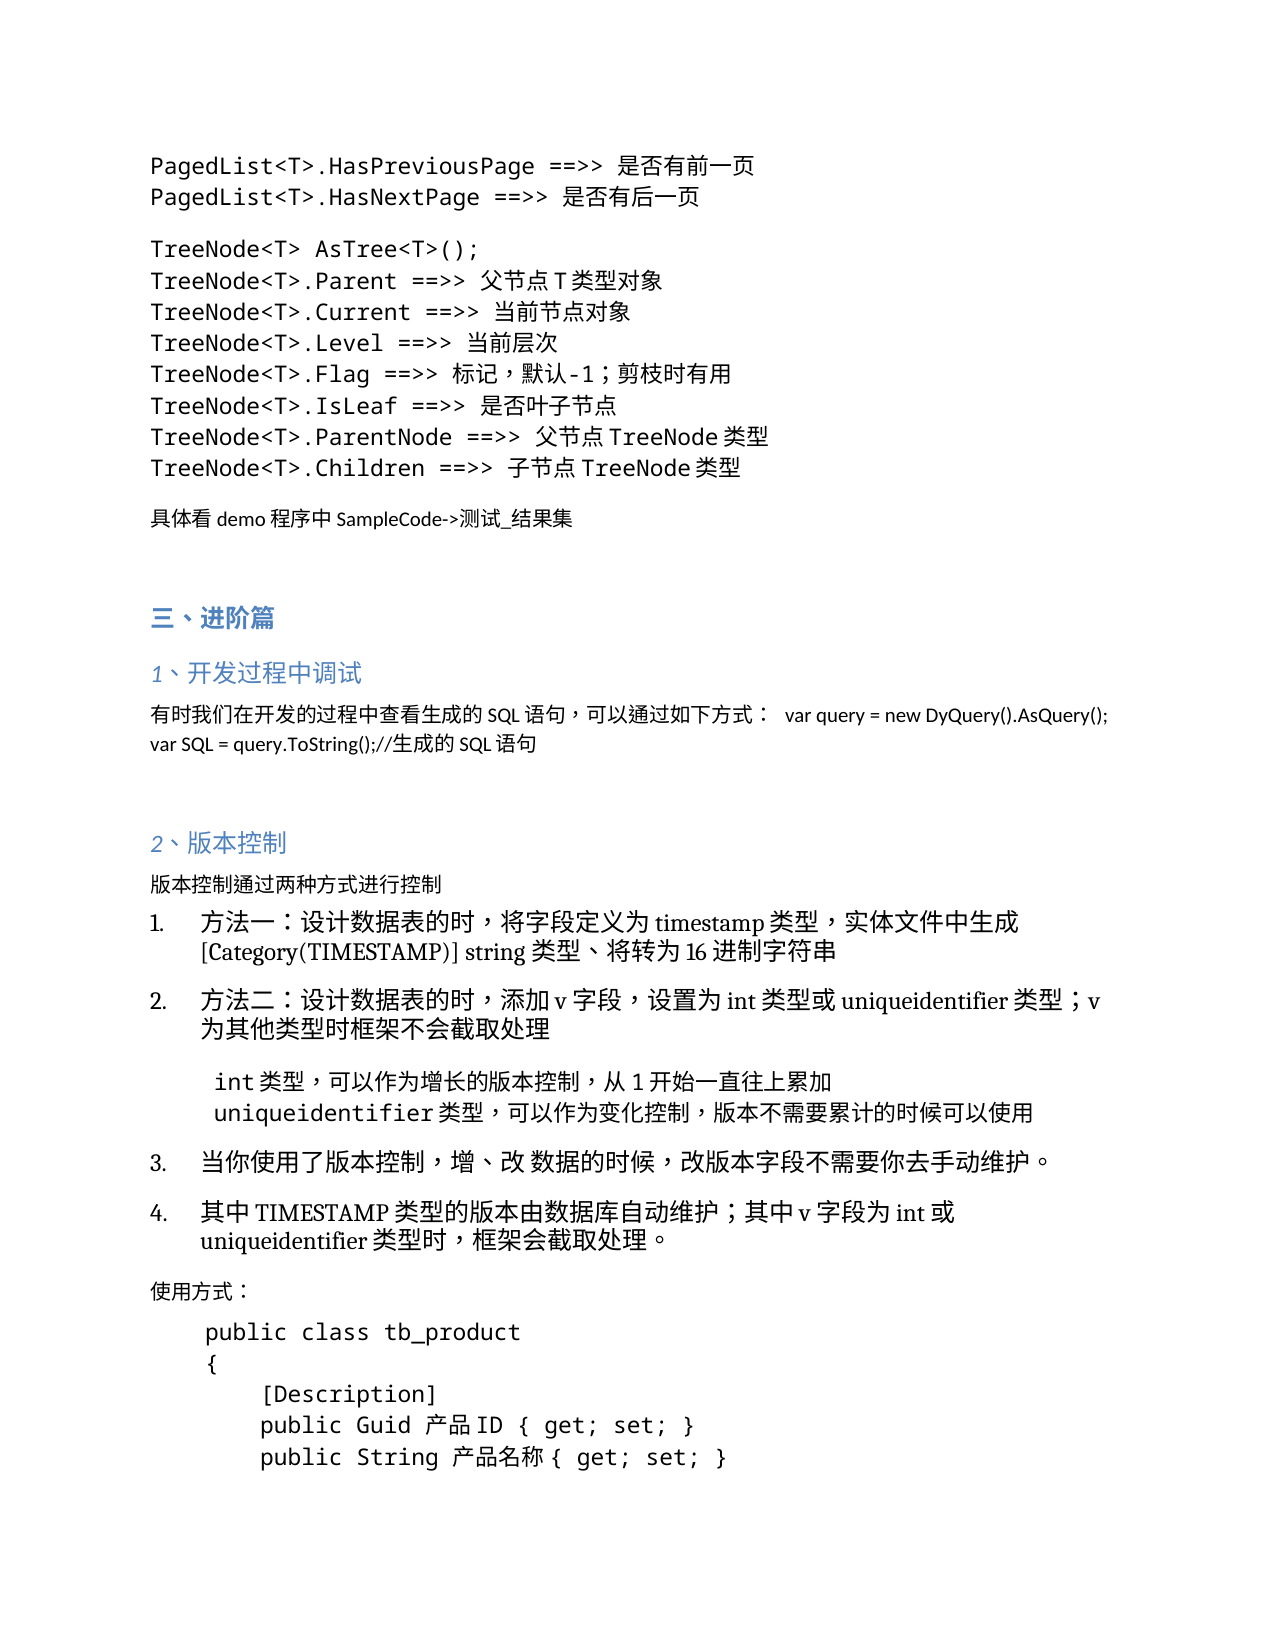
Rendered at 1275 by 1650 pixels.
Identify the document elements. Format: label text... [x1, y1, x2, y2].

list int类型，可以作为增长的版本控制，从1开始一直往上累加 uniqueidentifier类型，可以作为变化控制，版本不需要累计的时候可以使用 [150, 1066, 1125, 1128]
list 方法一：设计数据表的时，将字段定义为timestamp类型，实体文件中生成 [Category(TIMESTAMP)] string 类型、将转为16进制字符串 [150, 909, 1125, 966]
list 其中TIMESTAMP类型的版本由数据库自动维护；其中v字段为int或uniqueidentifier类型时，框架会截取处理。 [150, 1198, 1125, 1256]
text TreeNode<T> AsTree<T>(); TreeNode<T>.Parent ==>> 父节点T类型对象 TreeNode<T>.Current ==>> 当前节点对象 TreeNode<T>.Level ==>> 当前层次 TreeNode<T>.Flag ==>> 标记，默认-1；剪枝时有用 TreeNode<T>.IsLeaf ==>> 是否叶子节点 TreeNode<T>.ParentNode ==>> 父节点TreeNode类型 TreeNode<T>.Children ==>> 子节点TreeNode类型 [150, 233, 1125, 483]
text 版本控制通过两种方式进行控制 [150, 870, 1125, 898]
list 当你使用了版本控制，增、改 数据的时候，改版本字段不需要你去手动维护。 [150, 1149, 1125, 1178]
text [150, 150, 1125, 212]
text 具体看demo程序中SampleCode->测试_结果集 [150, 504, 1125, 533]
text 使用方式： [150, 1277, 1125, 1305]
subtitle 2、版本控制 [150, 826, 1125, 859]
text 有时我们在开发的过程中查看生成的SQL语句，可以通过如下方式： var query = new DyQuery().AsQuery(); var SQL = query.ToString();//生成的SQL语句 [150, 700, 1125, 757]
subtitle 1、开发过程中调试 [150, 656, 1125, 690]
list 方法二：设计数据表的时，添加v字段，设置为int类型或uniqueidentifier类型；v为其他类型时框架不会截取处理 [150, 987, 1125, 1045]
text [150, 1316, 1125, 1472]
subtitle 三、进阶篇 [150, 601, 1125, 635]
